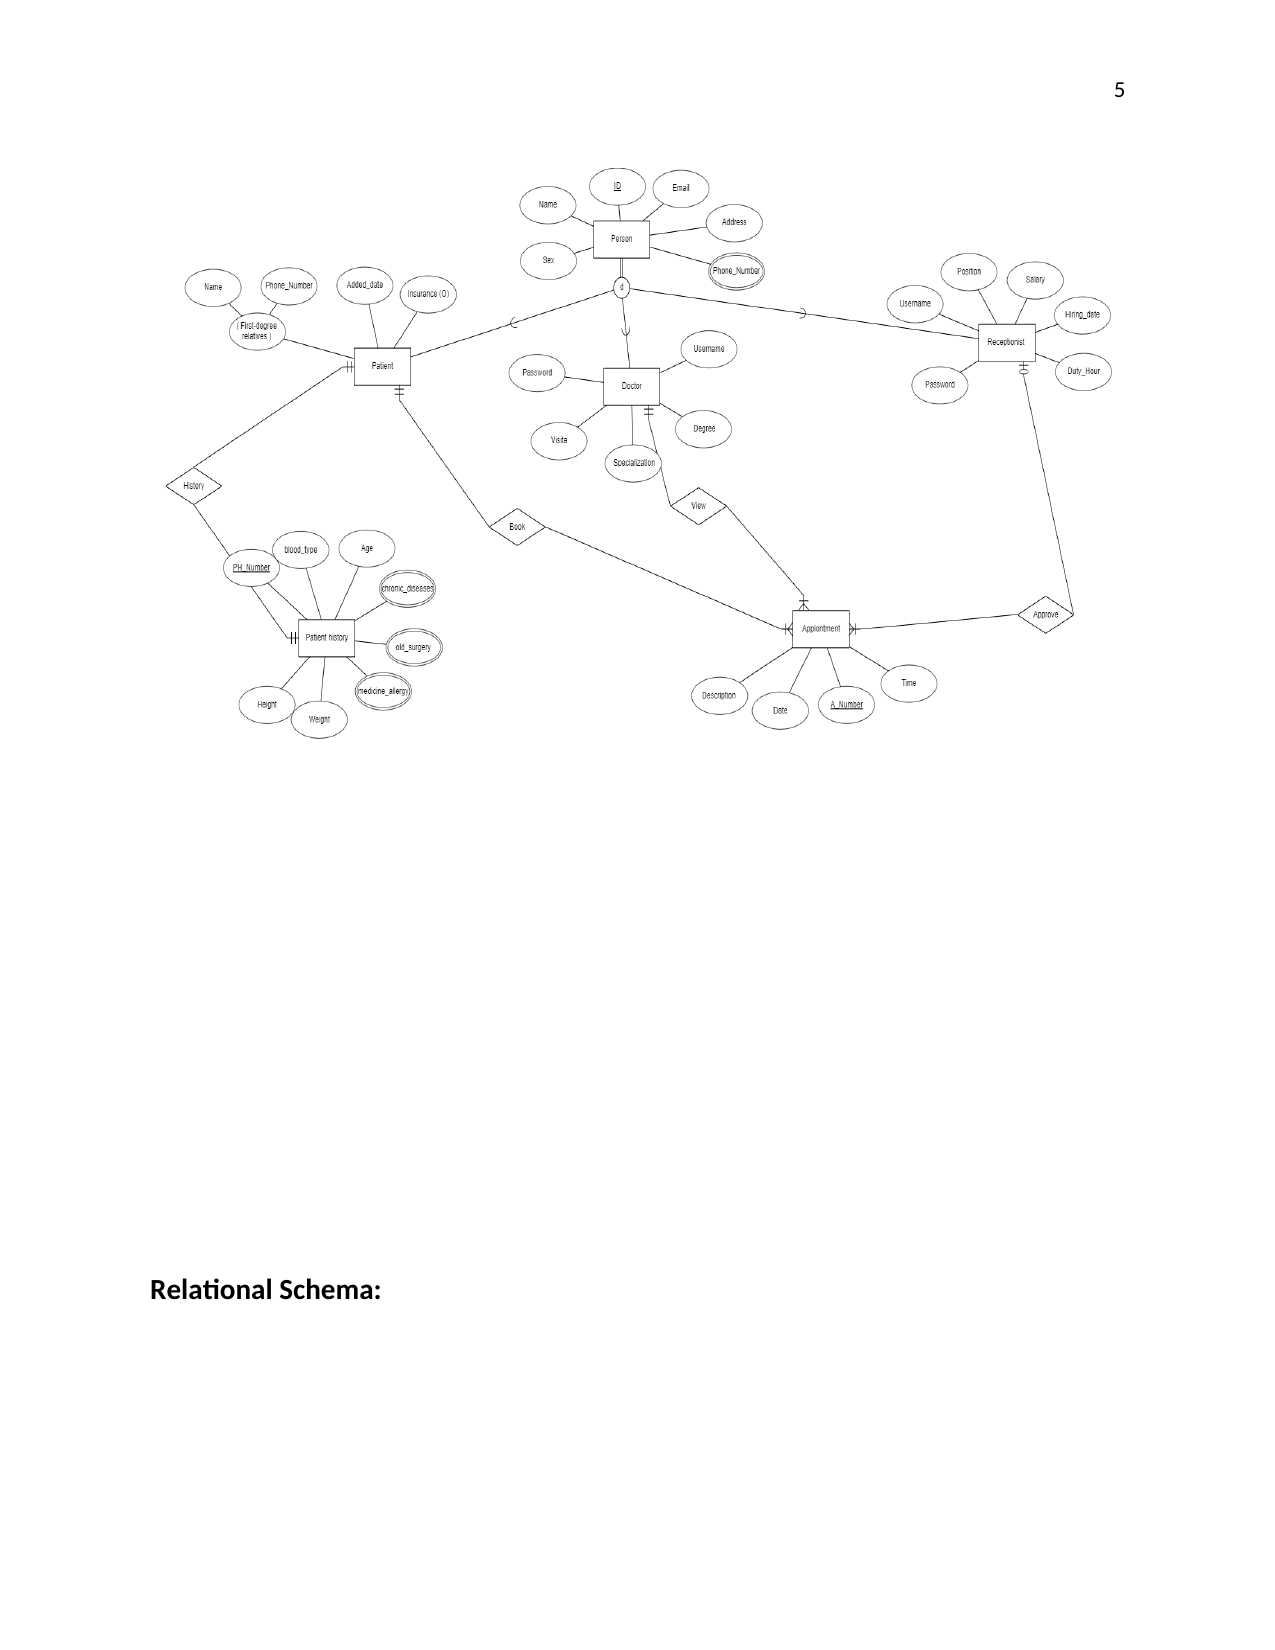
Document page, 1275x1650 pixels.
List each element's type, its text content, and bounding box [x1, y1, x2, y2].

text Relational Schema: [150, 1271, 1125, 1307]
picture [150, 150, 1125, 757]
